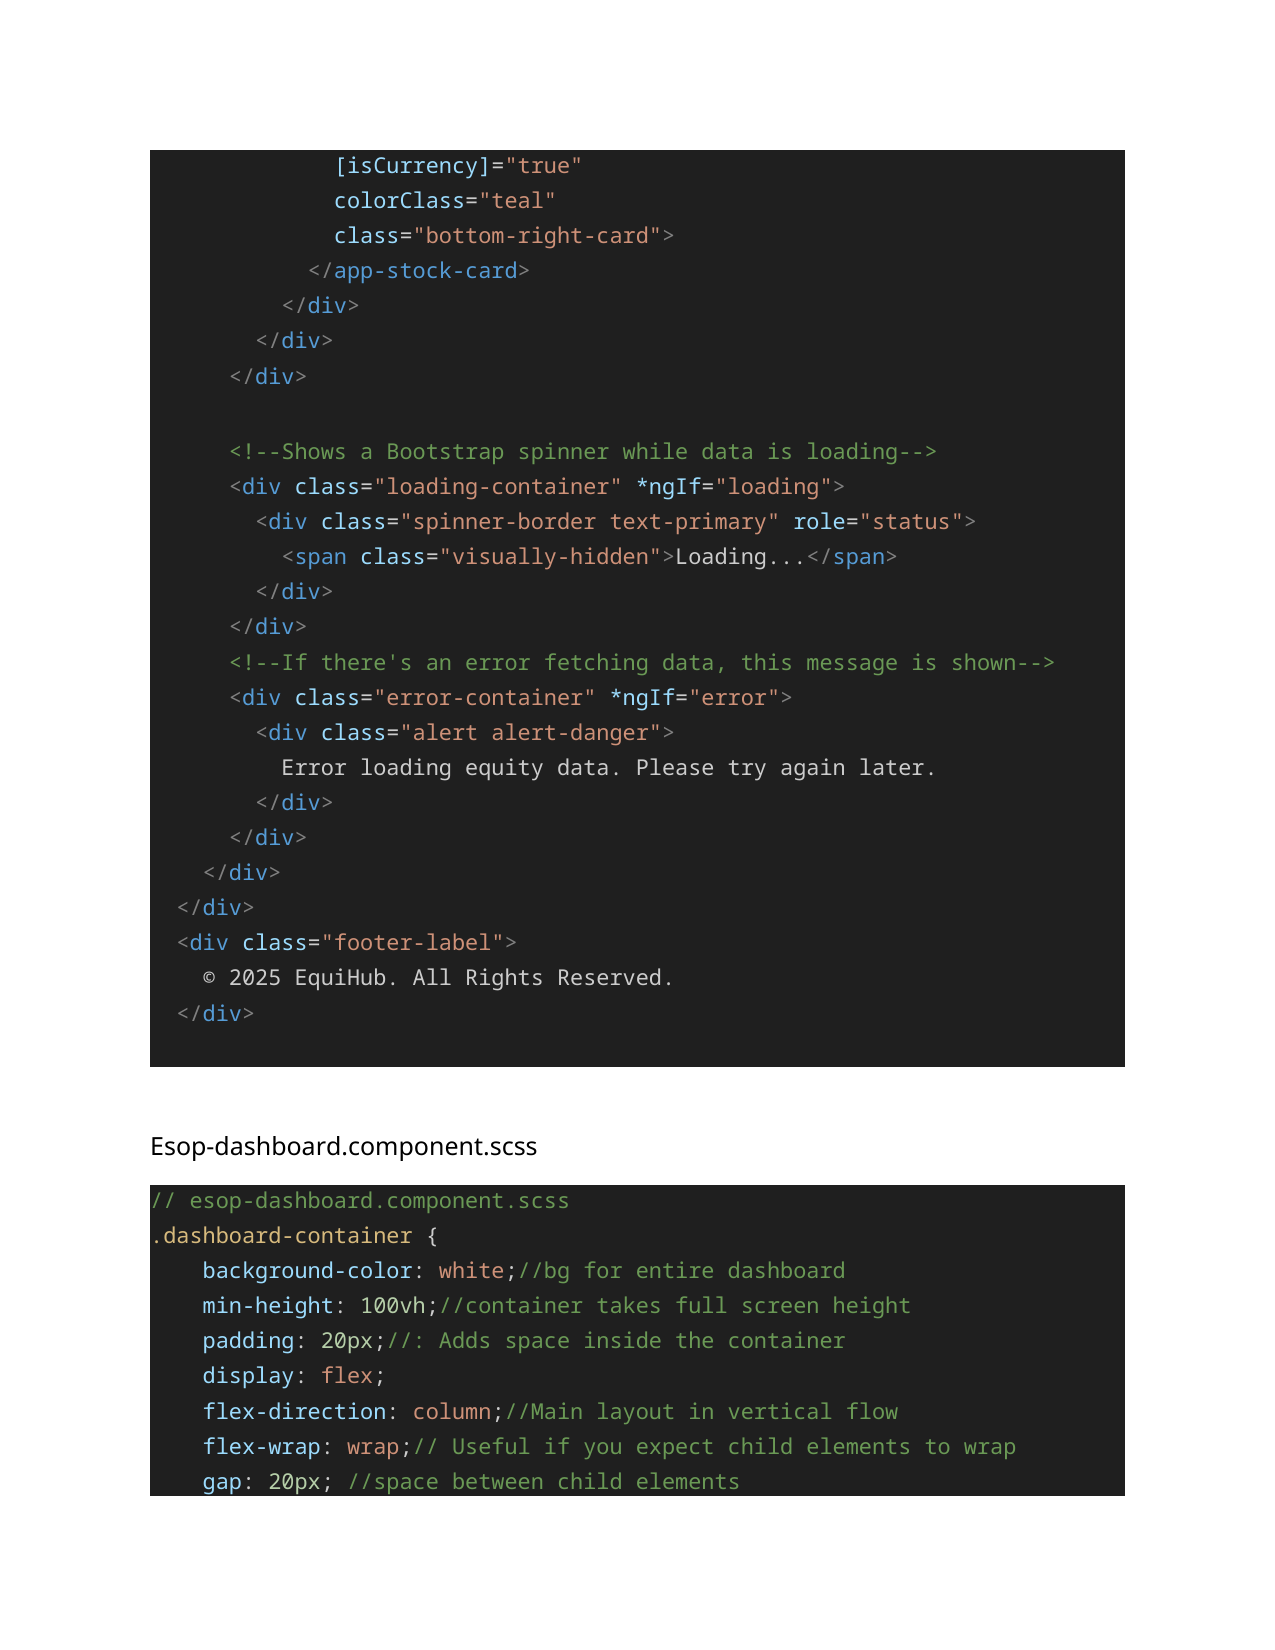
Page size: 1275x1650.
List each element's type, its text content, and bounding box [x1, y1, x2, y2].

text </div> [150, 822, 1125, 852]
text <div class="error-container" *ngIf="error"> [150, 682, 1125, 711]
text </div> [150, 290, 1125, 320]
text class="bottom-right-card"> [150, 220, 1125, 250]
text <span class="visually-hidden">Loading...</span> [150, 541, 1125, 571]
text </div> [150, 997, 1125, 1027]
text min-height: 100vh;//container takes full screen height [150, 1290, 1125, 1320]
text </div> [150, 611, 1125, 641]
text </app-stock-card> [150, 255, 1125, 285]
text </div> [150, 326, 1125, 355]
text </div> [150, 892, 1125, 922]
text // esop-dashboard.component.scss [150, 1185, 1125, 1215]
text </div> [150, 576, 1125, 606]
text flex-direction: column;//Main layout in vertical flow [150, 1396, 1125, 1425]
text </div> [150, 857, 1125, 887]
text .dashboard-container { [150, 1220, 1125, 1250]
text Error loading equity data. Please try again later. [150, 752, 1125, 782]
text </div> [150, 787, 1125, 817]
text gap: 20px; //space between child elements [150, 1466, 1125, 1496]
text © 2025 EquiHub. All Rights Reserved. [150, 962, 1125, 992]
text background-color: white;//bg for entire dashboard [150, 1255, 1125, 1285]
text <div class="footer-label"> [150, 927, 1125, 957]
text </div> [150, 361, 1125, 390]
text colorClass="teal" [150, 185, 1125, 215]
text <div class="alert alert-danger"> [150, 717, 1125, 746]
text Esop-dashboard.component.scss [150, 1129, 1125, 1163]
text <div class="loading-container" *ngIf="loading"> [150, 471, 1125, 501]
text padding: 20px;//: Adds space inside the container [150, 1325, 1125, 1355]
text <div class="spinner-border text-primary" role="status"> [150, 506, 1125, 536]
text <!--If there's an error fetching data, this message is shown--> [150, 646, 1125, 676]
text <!--Shows a Bootstrap spinner while data is loading--> [150, 436, 1125, 466]
text display: flex; [150, 1361, 1125, 1390]
text [isCurrency]="true" [150, 150, 1125, 180]
text flex-wrap: wrap;// Useful if you expect child elements to wrap [150, 1431, 1125, 1461]
